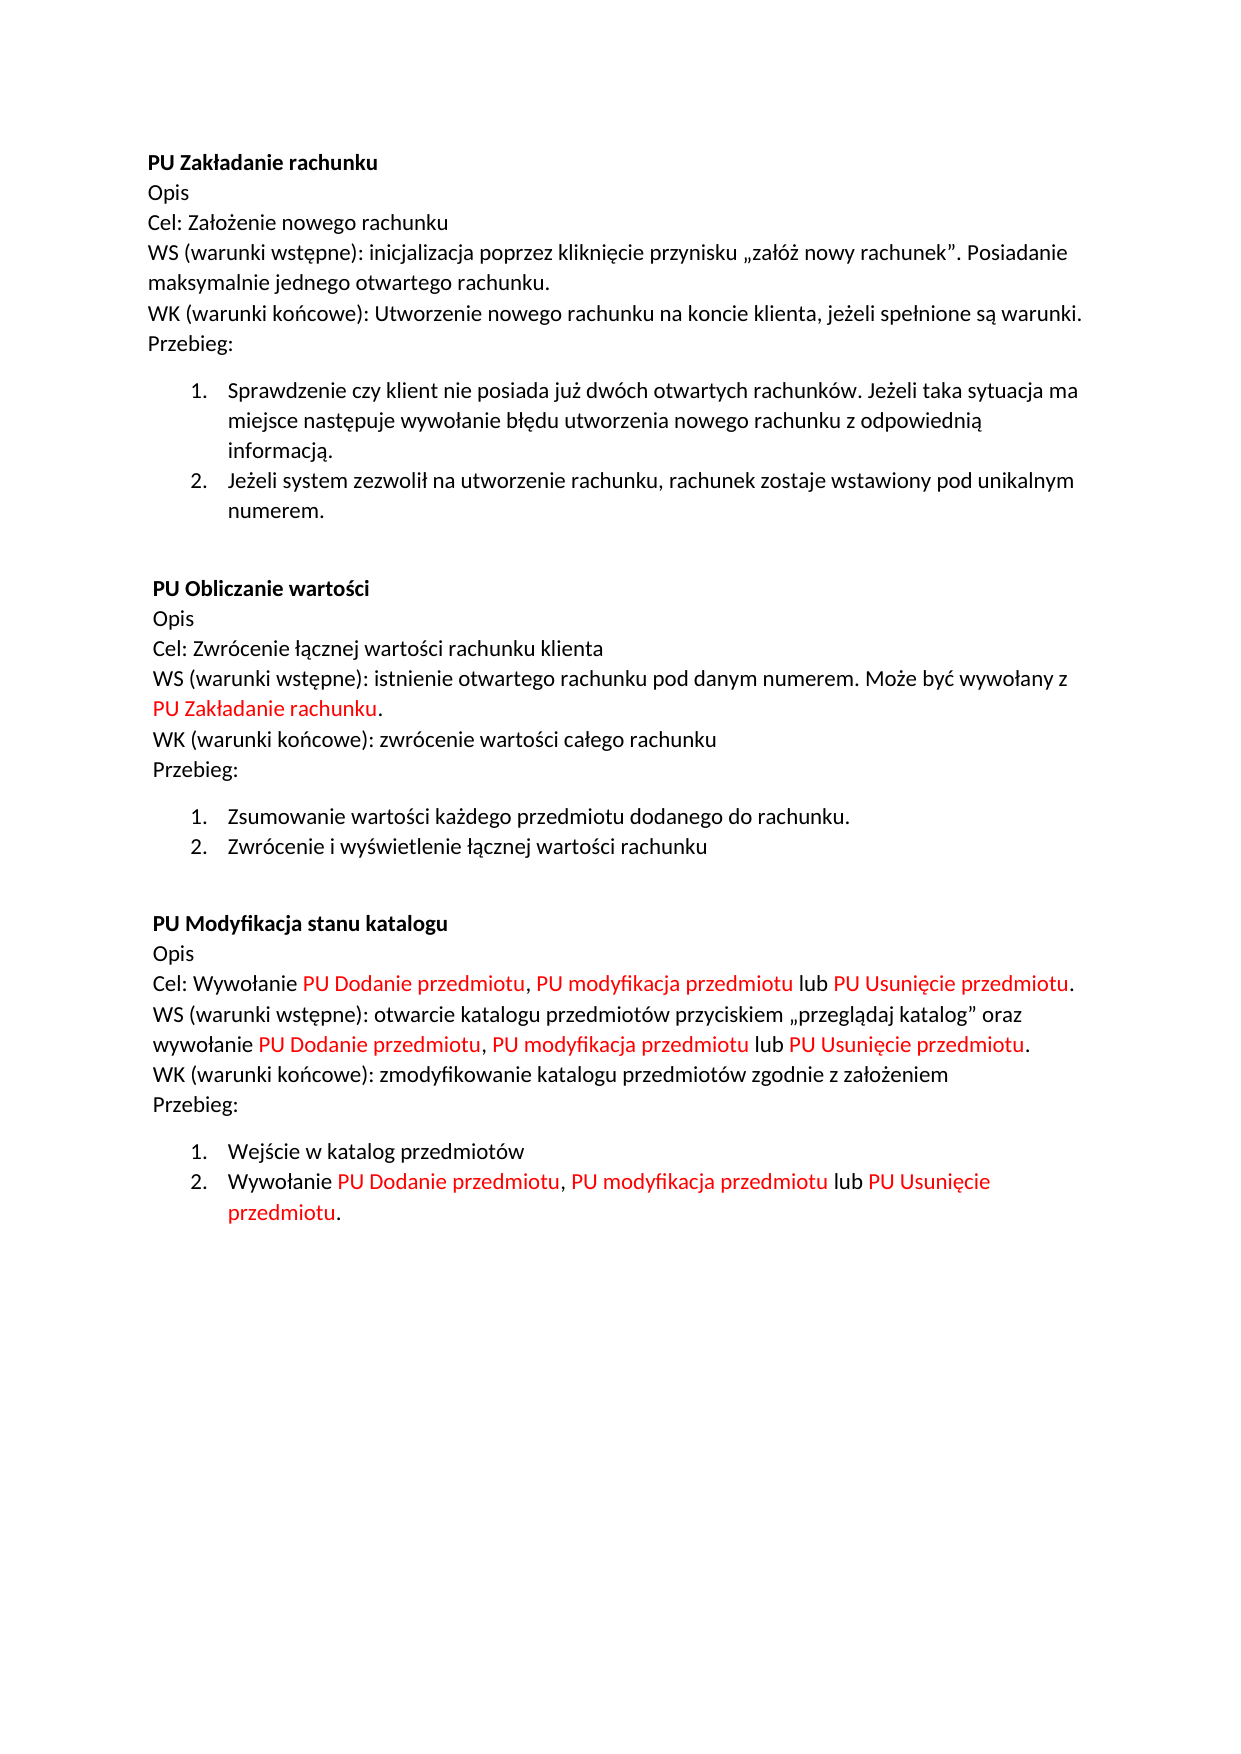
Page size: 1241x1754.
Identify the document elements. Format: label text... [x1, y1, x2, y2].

list Zwrócenie i wyświetlenie łącznej wartości rachunku [190, 832, 1093, 860]
list Wejście w katalog przedmiotów [190, 1137, 1093, 1165]
list Jeżeli system zezwolił na utworzenie rachunku, rachunek zostaje wstawiony pod unikalnym numerem. [190, 466, 1093, 524]
text PU Obliczanie wartości Opis Cel: Zwrócenie łącznej wartości rachunku klienta WS (warunki wstępne): istnienie otwartego rachunku pod danym numerem. Może być wywołany z PU Zakładanie rachunku. WK (warunki końcowe): zwrócenie wartości całego rachunku Przebieg: [153, 574, 1093, 783]
list Wywołanie PU Dodanie przedmiotu, PU modyfikacja przedmiotu lub PU Usunięcie przedmiotu. [190, 1167, 1093, 1226]
list Zsumowanie wartości każdego przedmiotu dodanego do rachunku. [190, 802, 1093, 830]
text PU Zakładanie rachunku Opis Cel: Założenie nowego rachunku WS (warunki wstępne): inicjalizacja poprzez kliknięcie przynisku „załóż nowy rachunek”. Posiadanie maksymalnie jednego otwartego rachunku. WK (warunki końcowe): Utworzenie nowego rachunku na koncie klienta, jeżeli spełnione są warunki. Przebieg: [148, 148, 1093, 357]
text PU Modyfikacja stanu katalogu Opis Cel: Wywołanie PU Dodanie przedmiotu, PU modyfikacja przedmiotu lub PU Usunięcie przedmiotu. WS (warunki wstępne): otwarcie katalogu przedmiotów przyciskiem „przeglądaj katalog” oraz wywołanie PU Dodanie przedmiotu, PU modyfikacja przedmiotu lub PU Usunięcie przedmiotu. WK (warunki końcowe): zmodyfikowanie katalogu przedmiotów zgodnie z założeniem Przebieg: [153, 909, 1093, 1118]
list Sprawdzenie czy klient nie posiada już dwóch otwartych rachunków. Jeżeli taka sytuacja ma miejsce następuje wywołanie błędu utworzenia nowego rachunku z odpowiednią informacją. [190, 376, 1093, 464]
